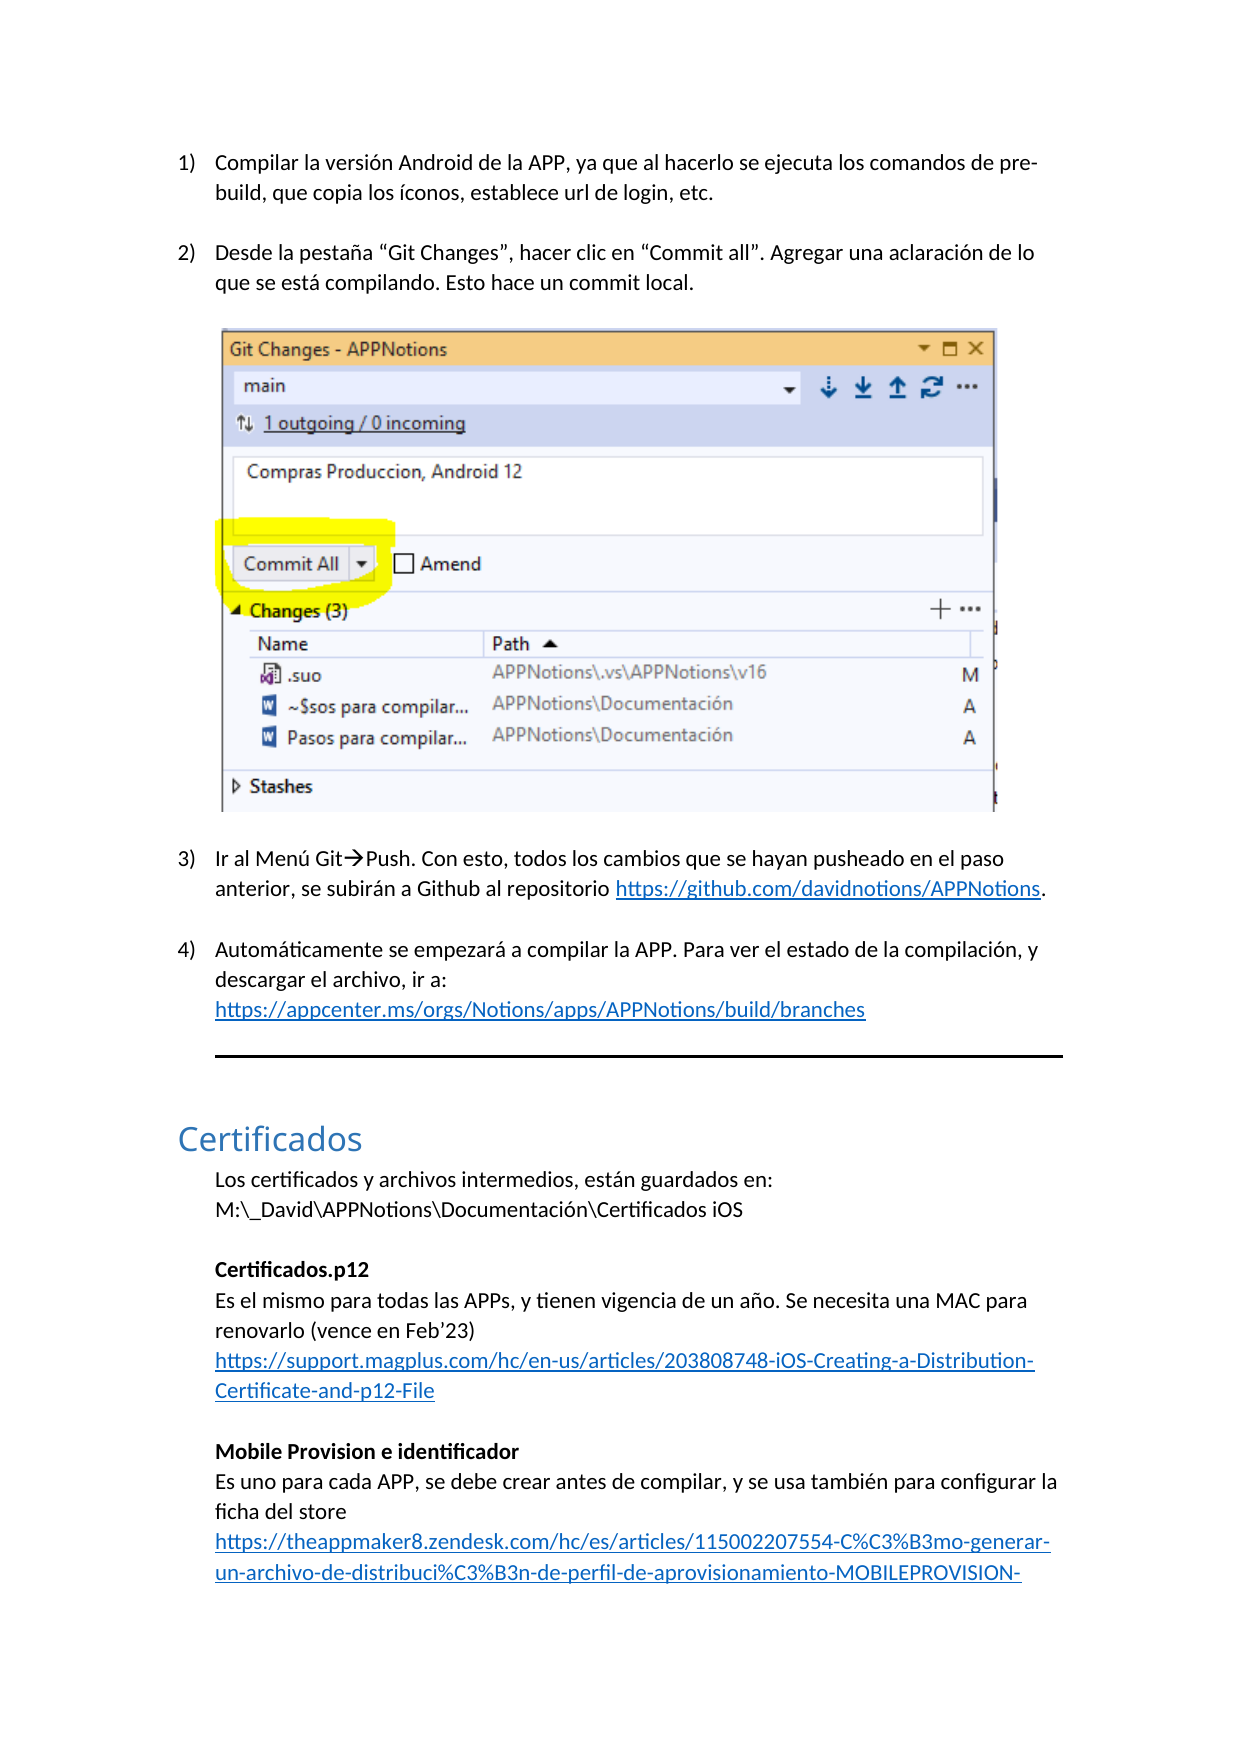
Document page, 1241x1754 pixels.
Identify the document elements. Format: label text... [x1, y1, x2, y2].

list Certificados.p12 [215, 1256, 1063, 1283]
list https://theappmaker8.zendesk.com/hc/es/articles/115002207554-C%C3%B3mo-generar-un-archivo-de-distribuci%C3%B3n-de-perfil-de-aprovisionamiento-MOBILEPROVISION- [215, 1527, 1063, 1586]
list Es el mismo para todas las APPs, y tienen vigencia de un año. Se necesita una MAC para renovarlo (vence en Feb’23) [215, 1286, 1063, 1344]
list https://appcenter.ms/orgs/Notions/apps/APPNotions/build/branches [215, 995, 1063, 1023]
list M:\_David\APPNotions\Documentación\Certificados iOS [215, 1195, 1063, 1223]
list Mobile Provision e identificador [215, 1437, 1063, 1465]
list Los certificados y archivos intermedios, están guardados en: [215, 1165, 1063, 1193]
list Desde la pestaña “Git Changes”, hacer clic en “Commit all”. Agregar una aclaración de lo que se está compilando. Esto hace un commit local. [177, 238, 1063, 296]
picture [214, 328, 998, 812]
list Compilar la versión Android de la APP, ya que al hacerlo se ejecuta los comandos de pre-build, que copia los íconos, establece url de login, etc. [177, 148, 1063, 206]
list https://support.magplus.com/hc/en-us/articles/203808748-iOS-Creating-a-Distribution-Certificate-and-p12-File [215, 1346, 1063, 1404]
list Es uno para cada APP, se debe crear antes de compilar, y se usa también para configurar la ficha del store [215, 1467, 1063, 1525]
list Automáticamente se empezará a compilar la APP. Para ver el estado de la compilación, y descargar el archivo, ir a: [177, 935, 1063, 993]
subtitle Certificados [177, 1116, 1063, 1161]
list Ir al Menú GitPush. Con esto, todos los cambios que se hayan pusheado en el paso anterior, se subirán a Github al repositorio https://github.com/davidnotions/APPNotions. [177, 844, 1063, 902]
